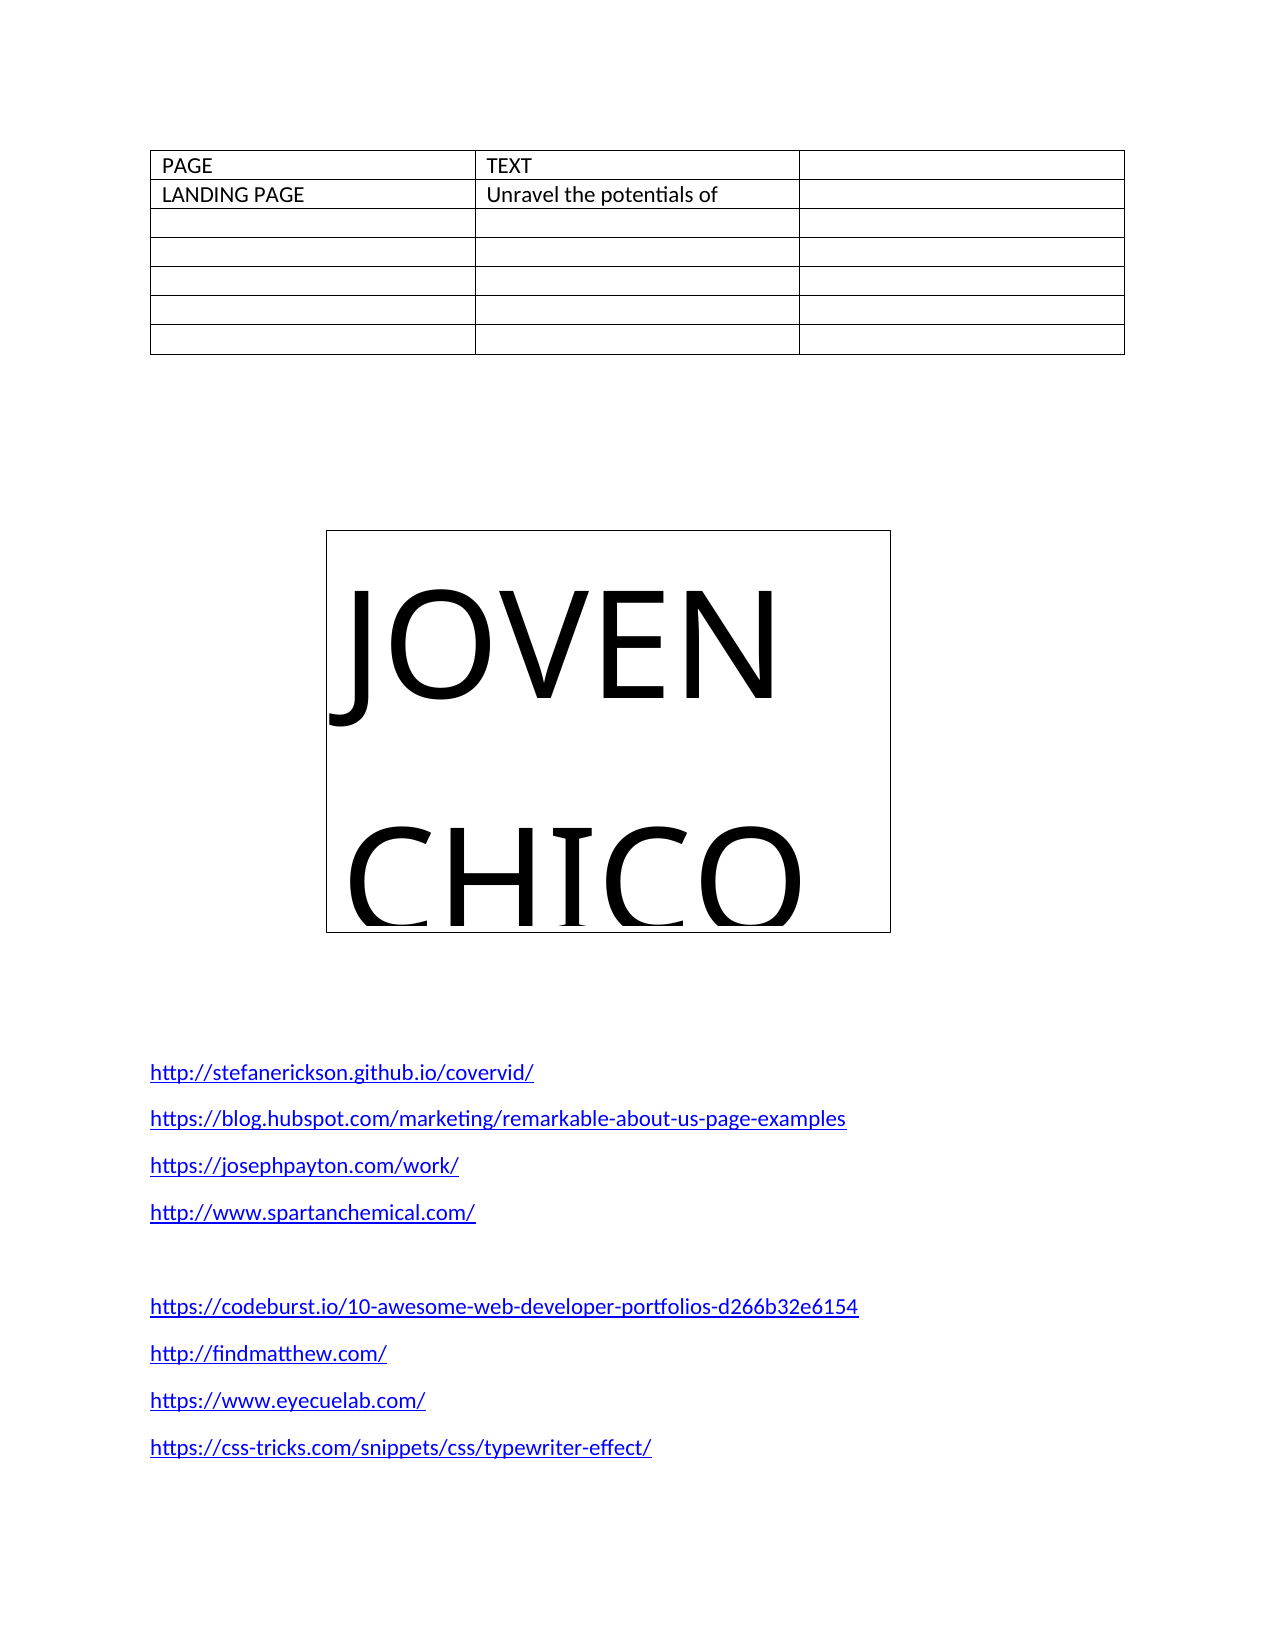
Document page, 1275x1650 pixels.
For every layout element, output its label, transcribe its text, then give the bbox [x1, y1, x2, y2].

table_cell [476, 325, 799, 353]
table_cell [151, 209, 475, 237]
table_cell [151, 267, 475, 295]
text http://findmatthew.com/ [150, 1339, 1125, 1367]
table_cell [800, 296, 1124, 324]
table_cell [476, 209, 799, 237]
table_header [800, 151, 1124, 179]
table_cell [800, 267, 1124, 295]
text https://codeburst.io/10-awesome-web-developer-portfolios-d266b32e6154 [150, 1292, 1125, 1320]
text https://blog.hubspot.com/marketing/remarkable-about-us-page-examples [150, 1104, 1125, 1132]
table_cell [800, 209, 1124, 237]
text https://www.eyecuelab.com/ [150, 1386, 1125, 1414]
text https://css-tricks.com/snippets/css/typewriter-effect/ [150, 1433, 1125, 1461]
table_header PAGE [151, 151, 475, 179]
text https://josephpayton.com/work/ [150, 1151, 1125, 1179]
table_cell [476, 267, 799, 295]
table_cell [476, 238, 799, 266]
table_cell [151, 238, 475, 266]
text http://stefanerickson.github.io/covervid/ [150, 1058, 1125, 1086]
table_cell LANDING PAGE [151, 180, 475, 208]
table_cell Unravel the potentials of [476, 180, 799, 208]
table_cell [151, 325, 475, 353]
table_header TEXT [476, 151, 799, 179]
table_cell [476, 296, 799, 324]
table_cell [800, 180, 1124, 208]
table_cell [800, 325, 1124, 353]
text http://www.spartanchemical.com/ [150, 1198, 1125, 1226]
table_cell [151, 296, 475, 324]
table_cell [800, 238, 1124, 266]
